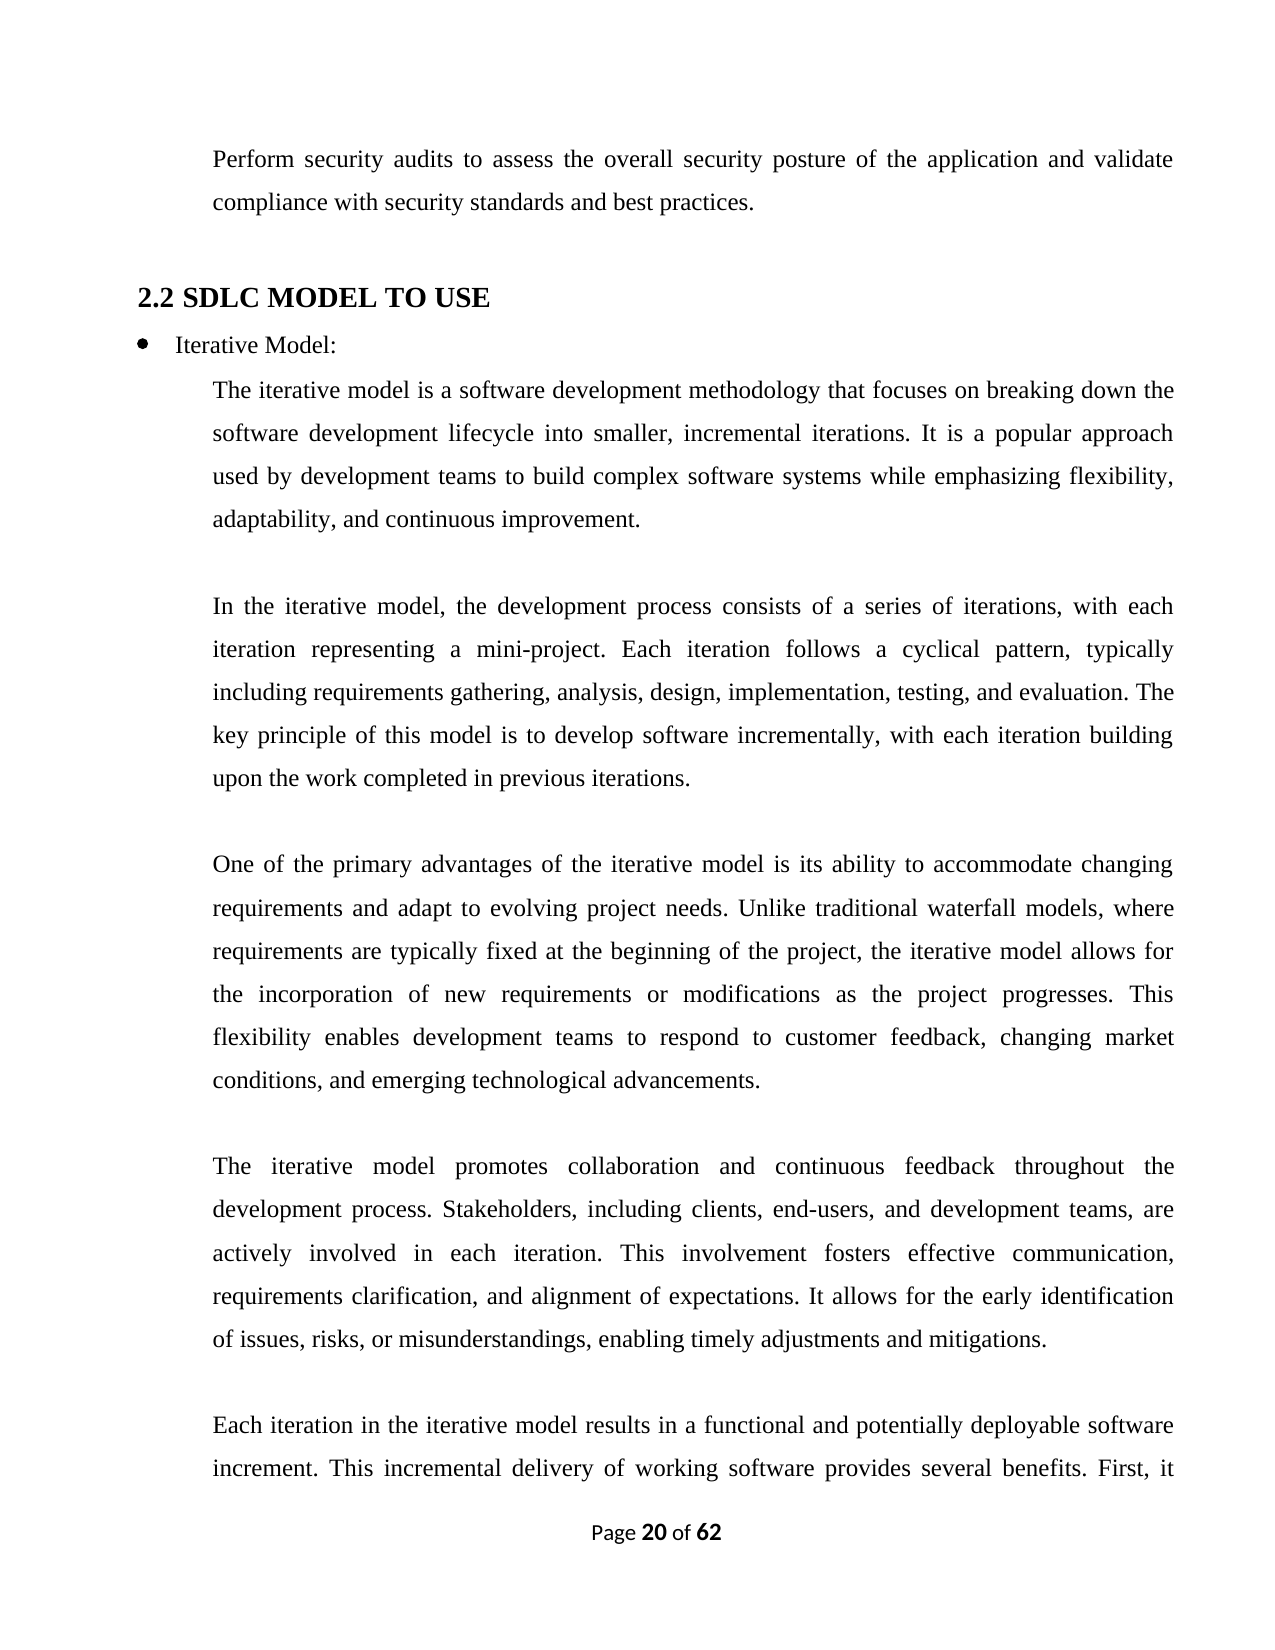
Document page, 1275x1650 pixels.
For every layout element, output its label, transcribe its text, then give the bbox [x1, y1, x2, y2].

text The iterative model is a software development methodology that focuses on breaking down the software development lifecycle into smaller, incremental iterations. It is a popular approach used by development teams to build complex software systems while emphasizing flexibility, adaptability, and continuous improvement. [212, 375, 1175, 533]
text In the iterative model, the development process consists of a series of iterations, with each iteration representing a mini-project. Each iteration follows a cyclical pattern, typically including requirements gathering, analysis, design, implementation, testing, and evaluation. The key principle of this model is to develop software incrementally, with each iteration building upon the work completed in previous iterations. [212, 591, 1175, 792]
text The iterative model promotes collaboration and continuous feedback throughout the development process. Stakeholders, including clients, end-users, and development teams, are actively involved in each iteration. This involvement fosters effective communication, requirements clarification, and alignment of expectations. It allows for the early identification of issues, risks, or misunderstandings, enabling timely adjustments and mitigations. [212, 1151, 1175, 1353]
text One of the primary advantages of the iterative model is its ability to accommodate changing requirements and adapt to evolving project needs. Unlike traditional waterfall models, where requirements are typically fixed at the beginning of the project, the iterative model allows for the incorporation of new requirements or modifications as the project progresses. This flexibility enables development teams to respond to customer feedback, changing market conditions, and emerging technological advancements. [212, 849, 1175, 1094]
text Perform security audits to assess the overall security posture of the application and validate compliance with security standards and best practices. [212, 144, 1175, 216]
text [212, 1410, 1175, 1482]
list Iterative Model: [137, 331, 1175, 360]
list SDLC MODEL TO USE [137, 280, 1175, 314]
